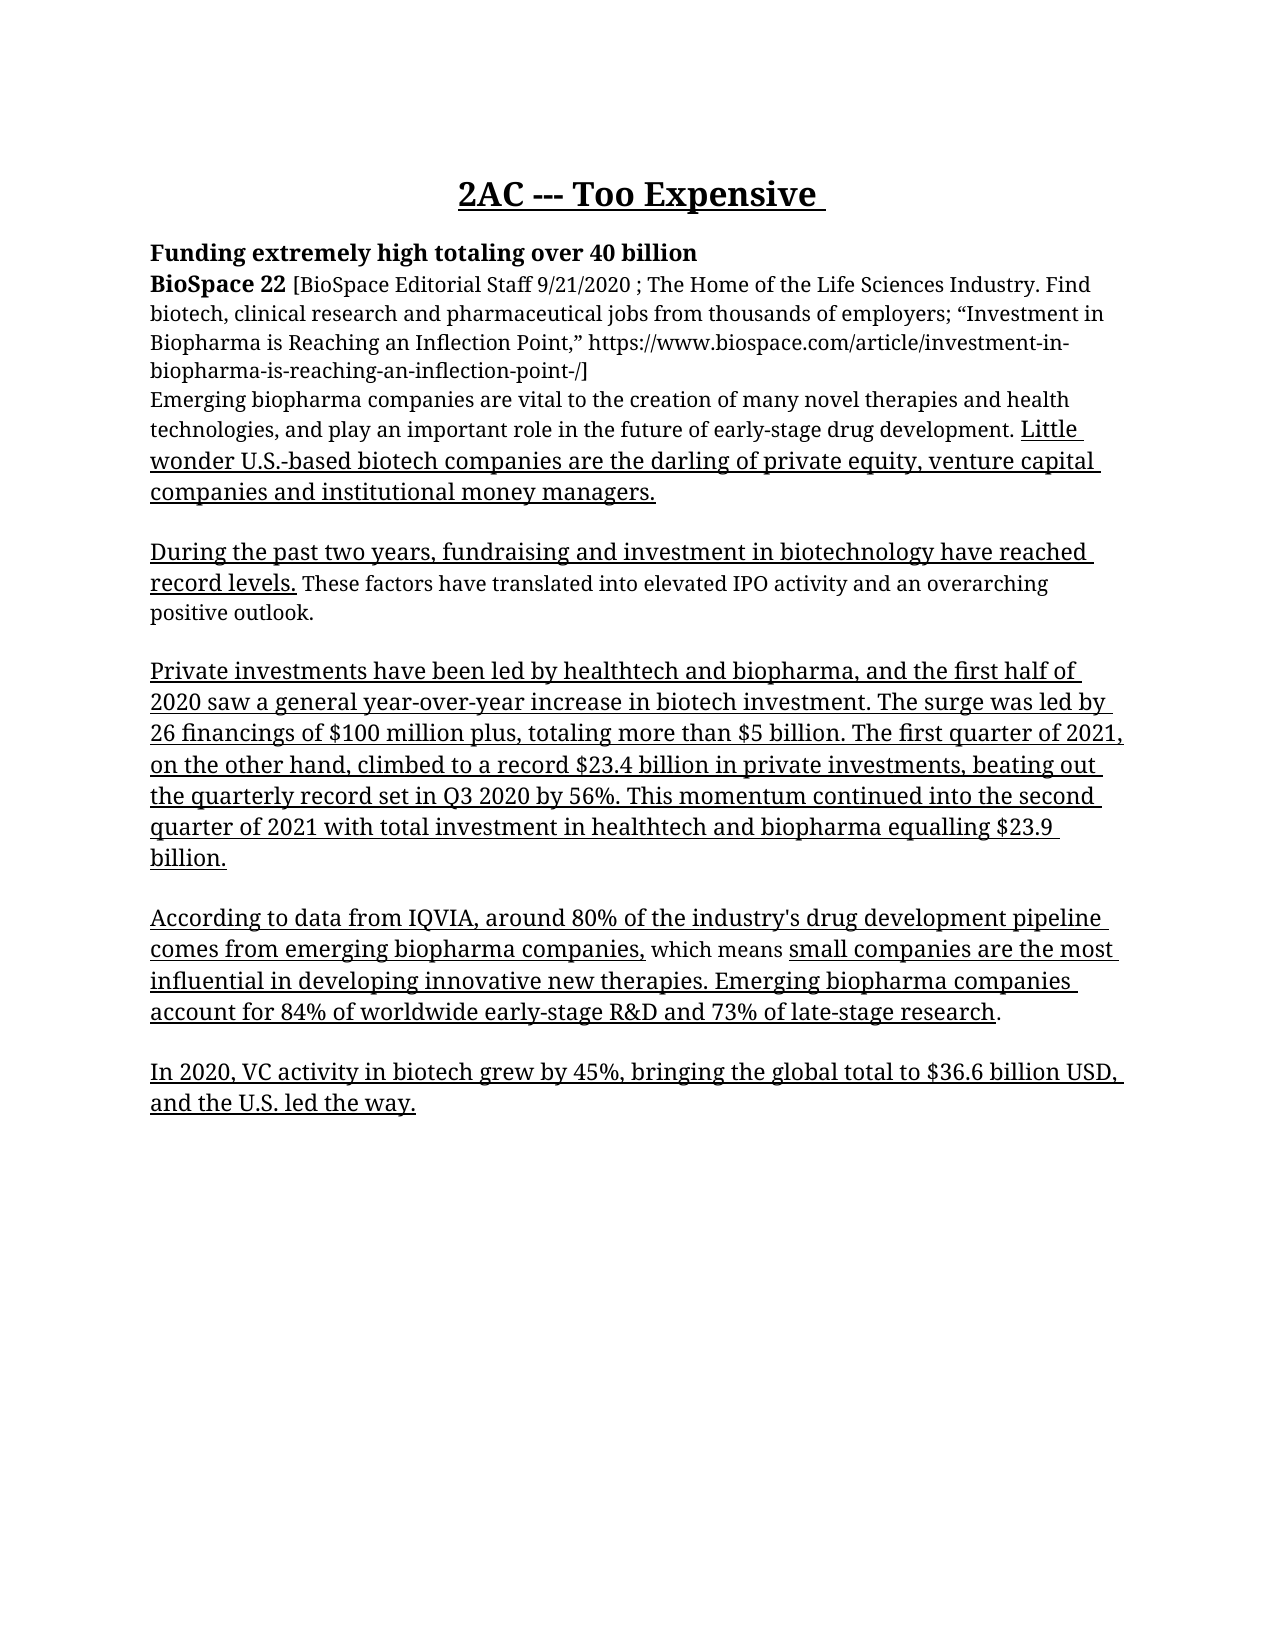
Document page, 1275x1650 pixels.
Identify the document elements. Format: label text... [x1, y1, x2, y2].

text In 2020, VC activity in biotech grew by 45%, bringing the global total to $36.6 billion USD, and the U.S. led the way. [150, 1056, 1125, 1118]
text BioSpace 22 [BioSpace Editorial Staff 9/21/2020 ; The Home of the Life Sciences Industry. Find biotech, clinical research and pharmaceutical jobs from thousands of employers; “Investment in Biopharma is Reaching an Inflection Point,” https://www.biospace.com/article/investment-in-biopharma-is-reaching-an-inflection-point-/] [150, 268, 1125, 385]
subtitle 2AC --- Too Expensive [150, 171, 1125, 216]
text Emerging biopharma companies are vital to the creation of many novel therapies and health technologies, and play an important role in the future of early-stage drug development. Little wonder U.S.-based biotech companies are the darling of private equity, venture capital companies and institutional money managers. [150, 385, 1125, 507]
text During the past two years, fundraising and investment in biotechnology have reached record levels. These factors have translated into elevated IPO activity and an overarching positive outlook. [150, 536, 1125, 626]
subtitle Funding extremely high totaling over 40 billion [150, 237, 1125, 268]
text Private investments have been led by healthtech and biopharma, and the first half of 2020 saw a general year-over-year increase in biotech investment. The surge was led by 26 financings of $100 million plus, totaling more than $5 billion. The first quarter of 2021, on the other hand, climbed to a record $23.4 billion in private investments, beating out the quarterly record set in Q3 2020 by 56%. This momentum continued into the second quarter of 2021 with total investment in healthtech and biopharma equalling $23.9 billion. [150, 655, 1125, 874]
text According to data from IQVIA, around 80% of the industry's drug development pipeline comes from emerging biopharma companies, which means small companies are the most influential in developing innovative new therapies. Emerging biopharma companies account for 84% of worldwide early-stage R&D and 73% of late-stage research. [150, 902, 1125, 1027]
